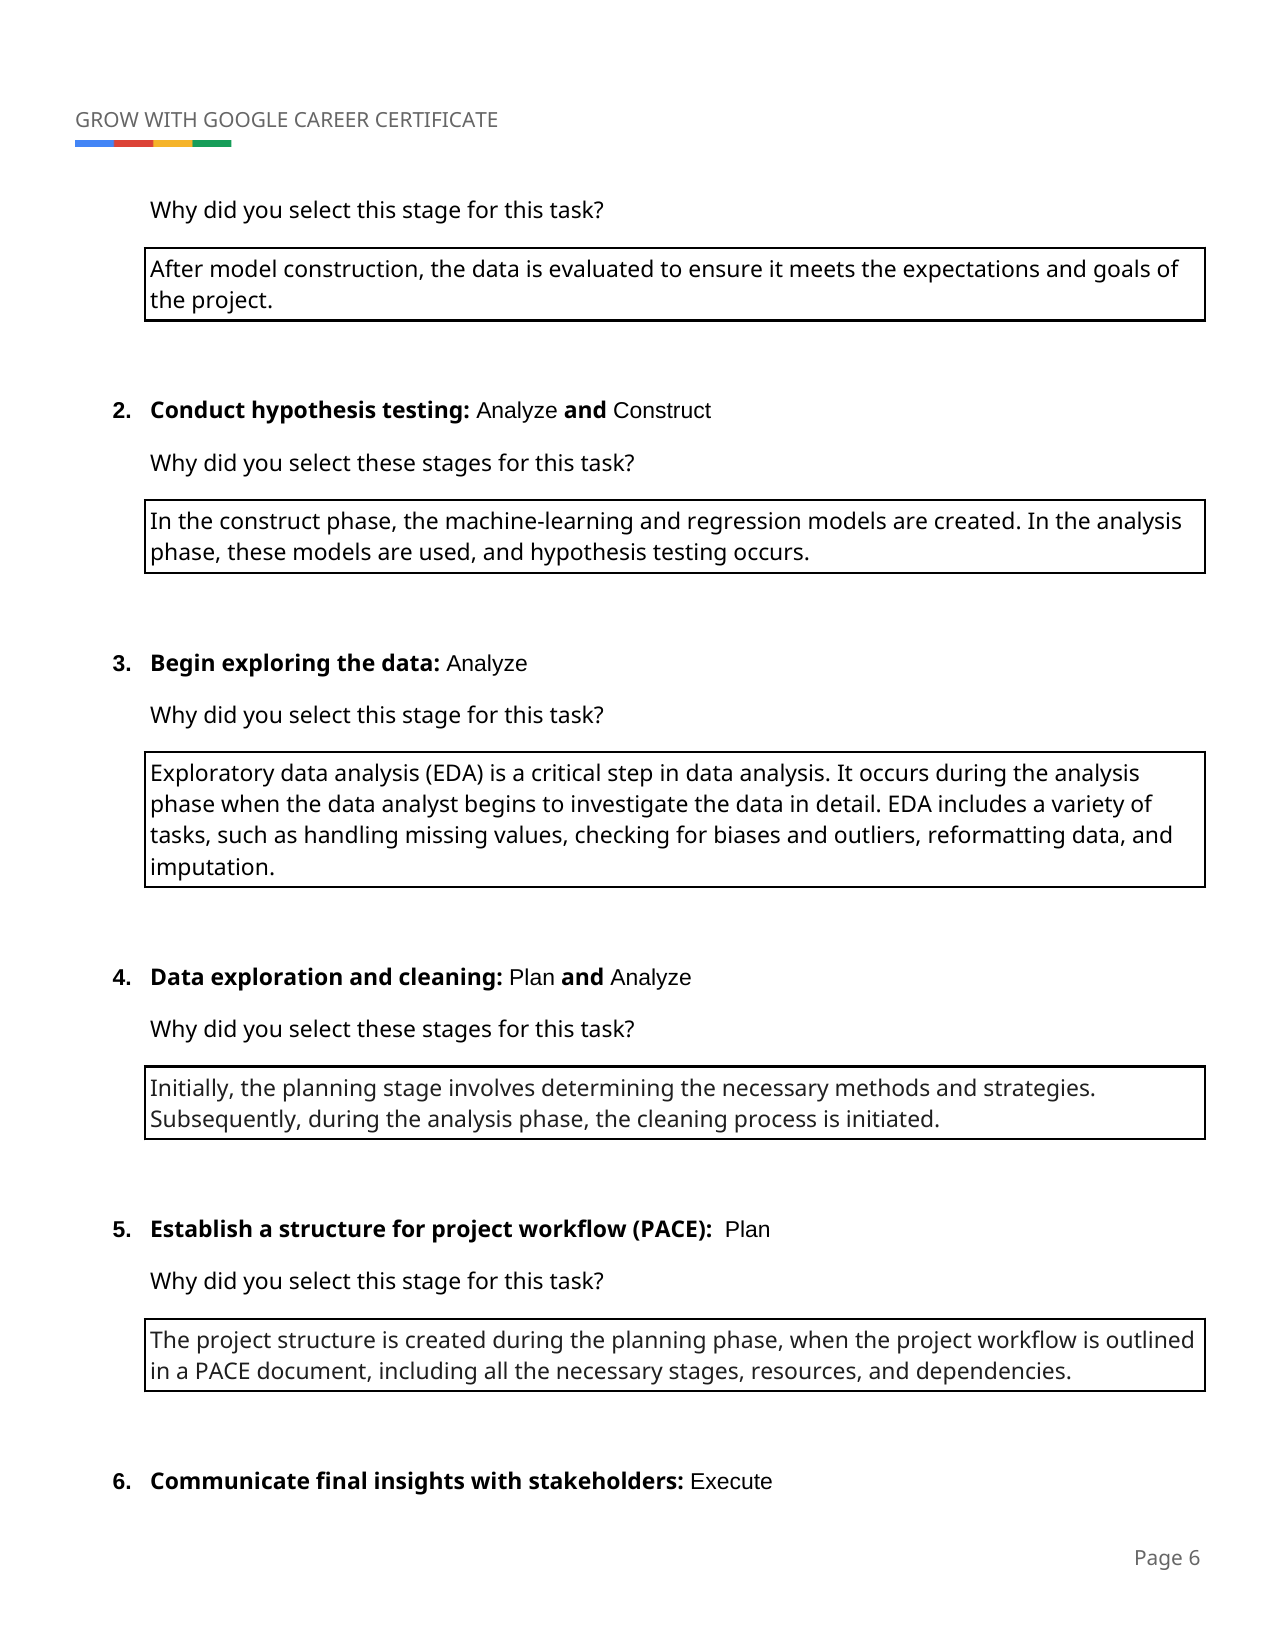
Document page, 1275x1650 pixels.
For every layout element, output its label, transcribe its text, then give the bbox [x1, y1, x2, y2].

text Why did you select these stages for this task? [150, 1013, 1200, 1044]
text The project structure is created during the planning phase, when the project workflow is outlined in a PACE document, including all the necessary stages, resources, and dependencies. [146, 1320, 1204, 1390]
picture [75, 140, 232, 147]
list Data exploration and cleaning: and [112, 961, 1200, 992]
list Conduct hypothesis testing: and [112, 394, 1200, 426]
list Begin exploring the data: [112, 647, 1200, 678]
text Why did you select this stage for this task? [150, 699, 1200, 730]
list Communicate final insights with stakeholders: [112, 1465, 1200, 1497]
text Why did you select this stage for this task? [150, 1265, 1200, 1297]
text In the construct phase, the machine-learning and regression models are created. In the analysis phase, these models are used, and hypothesis testing occurs. [146, 501, 1204, 572]
text Exploratory data analysis (EDA) is a critical step in data analysis. It occurs during the analysis phase when the data analyst begins to investigate the data in detail. EDA includes a variety of tasks, such as handling missing values, checking for biases and outliers, reformatting data, and imputation. [146, 753, 1204, 886]
text Initially, the planning stage involves determining the necessary methods and strategies. Subsequently, during the analysis phase, the cleaning process is initiated. [146, 1068, 1204, 1138]
list Establish a structure for project workflow (PACE): [112, 1213, 1200, 1244]
text Why did you select this stage for this task? [150, 194, 1200, 226]
text Why did you select these stages for this task? [150, 447, 1200, 478]
text After model construction, the data is evaluated to ensure it meets the expectations and goals of the project. [146, 249, 1204, 319]
